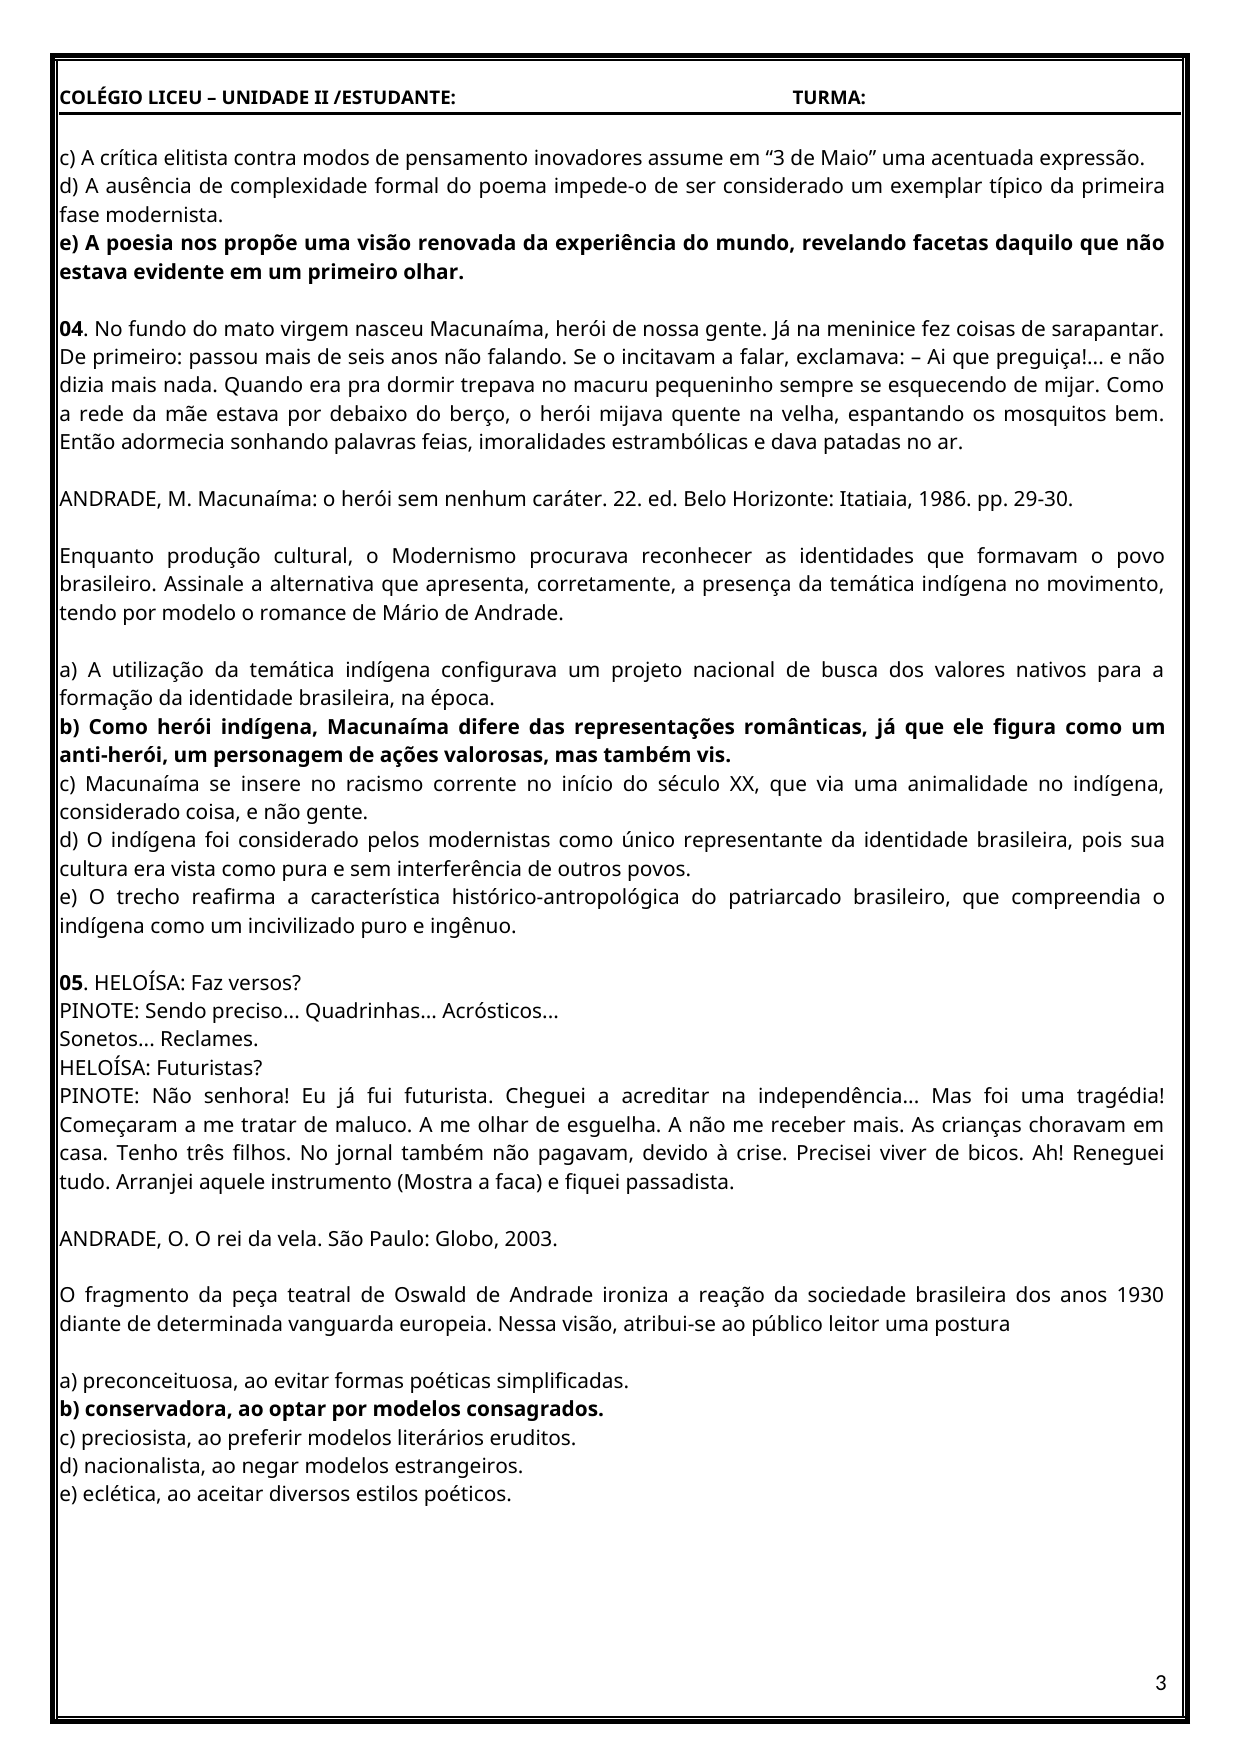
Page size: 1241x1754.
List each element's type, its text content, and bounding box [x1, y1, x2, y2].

text c) A crítica elitista contra modos de pensamento inovadores assume em “3 de Maio” uma acentuada expressão. [59, 143, 1167, 171]
text b) conservadora, ao optar por modelos consagrados. [59, 1394, 1167, 1423]
text e) eclética, ao aceitar diversos estilos poéticos. [59, 1479, 1167, 1508]
text d) nacionalista, ao negar modelos estrangeiros. [59, 1451, 1167, 1479]
text HELOÍSA: Futuristas? [59, 1053, 1167, 1081]
text c) Macunaíma se insere no racismo corrente no início do século XX, que via uma animalidade no indígena, considerado coisa, e não gente. [59, 769, 1167, 826]
text a) preconceituosa, ao evitar formas poéticas simplificadas. [59, 1366, 1167, 1394]
text b) Como herói indígena, Macunaíma difere das representações românticas, já que ele figura como um anti-herói, um personagem de ações valorosas, mas também vis. [59, 712, 1167, 769]
text 05. HELOÍSA: Faz versos? [59, 968, 1167, 996]
text Enquanto produção cultural, o Modernismo procurava reconhecer as identidades que formavam o povo brasileiro. Assinale a alternativa que apresenta, corretamente, a presença da temática indígena no movimento, tendo por modelo o romance de Mário de Andrade. [59, 541, 1167, 626]
text e) A poesia nos propõe uma visão renovada da experiência do mundo, revelando facetas daquilo que não estava evidente em um primeiro olhar. [59, 228, 1167, 285]
text d) A ausência de complexidade formal do poema impede-o de ser considerado um exemplar típico da primeira fase modernista. [59, 171, 1167, 228]
text a) A utilização da temática indígena configurava um projeto nacional de busca dos valores nativos para a formação da identidade brasileira, na época. [59, 655, 1167, 712]
text c) preciosista, ao preferir modelos literários eruditos. [59, 1423, 1167, 1451]
text PINOTE: Sendo preciso... Quadrinhas... Acrósticos... [59, 996, 1167, 1024]
text d) O indígena foi considerado pelos modernistas como único representante da identidade brasileira, pois sua cultura era vista como pura e sem interferência de outros povos. [59, 826, 1167, 882]
text 04. No fundo do mato virgem nasceu Macunaíma, herói de nossa gente. Já na meninice fez coisas de sarapantar. De primeiro: passou mais de seis anos não falando. Se o incitavam a falar, exclamava: – Ai que preguiça!... e não dizia mais nada. Quando era pra dormir trepava no macuru pequeninho sempre se esquecendo de mijar. Como a rede da mãe estava por debaixo do berço, o herói mijava quente na velha, espantando os mosquitos bem. Então adormecia sonhando palavras feias, imoralidades estrambólicas e dava patadas no ar. [59, 314, 1167, 456]
text ANDRADE, M. Macunaíma: o herói sem nenhum caráter. 22. ed. Belo Horizonte: Itatiaia, 1986. pp. 29-30. [59, 484, 1167, 513]
text e) O trecho reafirma a característica histórico-antropológica do patriarcado brasileiro, que compreendia o indígena como um incivilizado puro e ingênuo. [59, 882, 1167, 939]
text ANDRADE, O. O rei da vela. São Paulo: Globo, 2003. [59, 1224, 1167, 1252]
text Sonetos... Reclames. [59, 1024, 1167, 1053]
text O fragmento da peça teatral de Oswald de Andrade ironiza a reação da sociedade brasileira dos anos 1930 diante de determinada vanguarda europeia. Nessa visão, atribui-se ao público leitor uma postura [59, 1281, 1167, 1337]
text PINOTE: Não senhora! Eu já fui futurista. Cheguei a acreditar na independência... Mas foi uma tragédia! Começaram a me tratar de maluco. A me olhar de esguelha. A não me receber mais. As crianças choravam em casa. Tenho três filhos. No jornal também não pagavam, devido à crise. Precisei viver de bicos. Ah! Reneguei tudo. Arranjei aquele instrumento (Mostra a faca) e fiquei passadista. [59, 1081, 1167, 1195]
